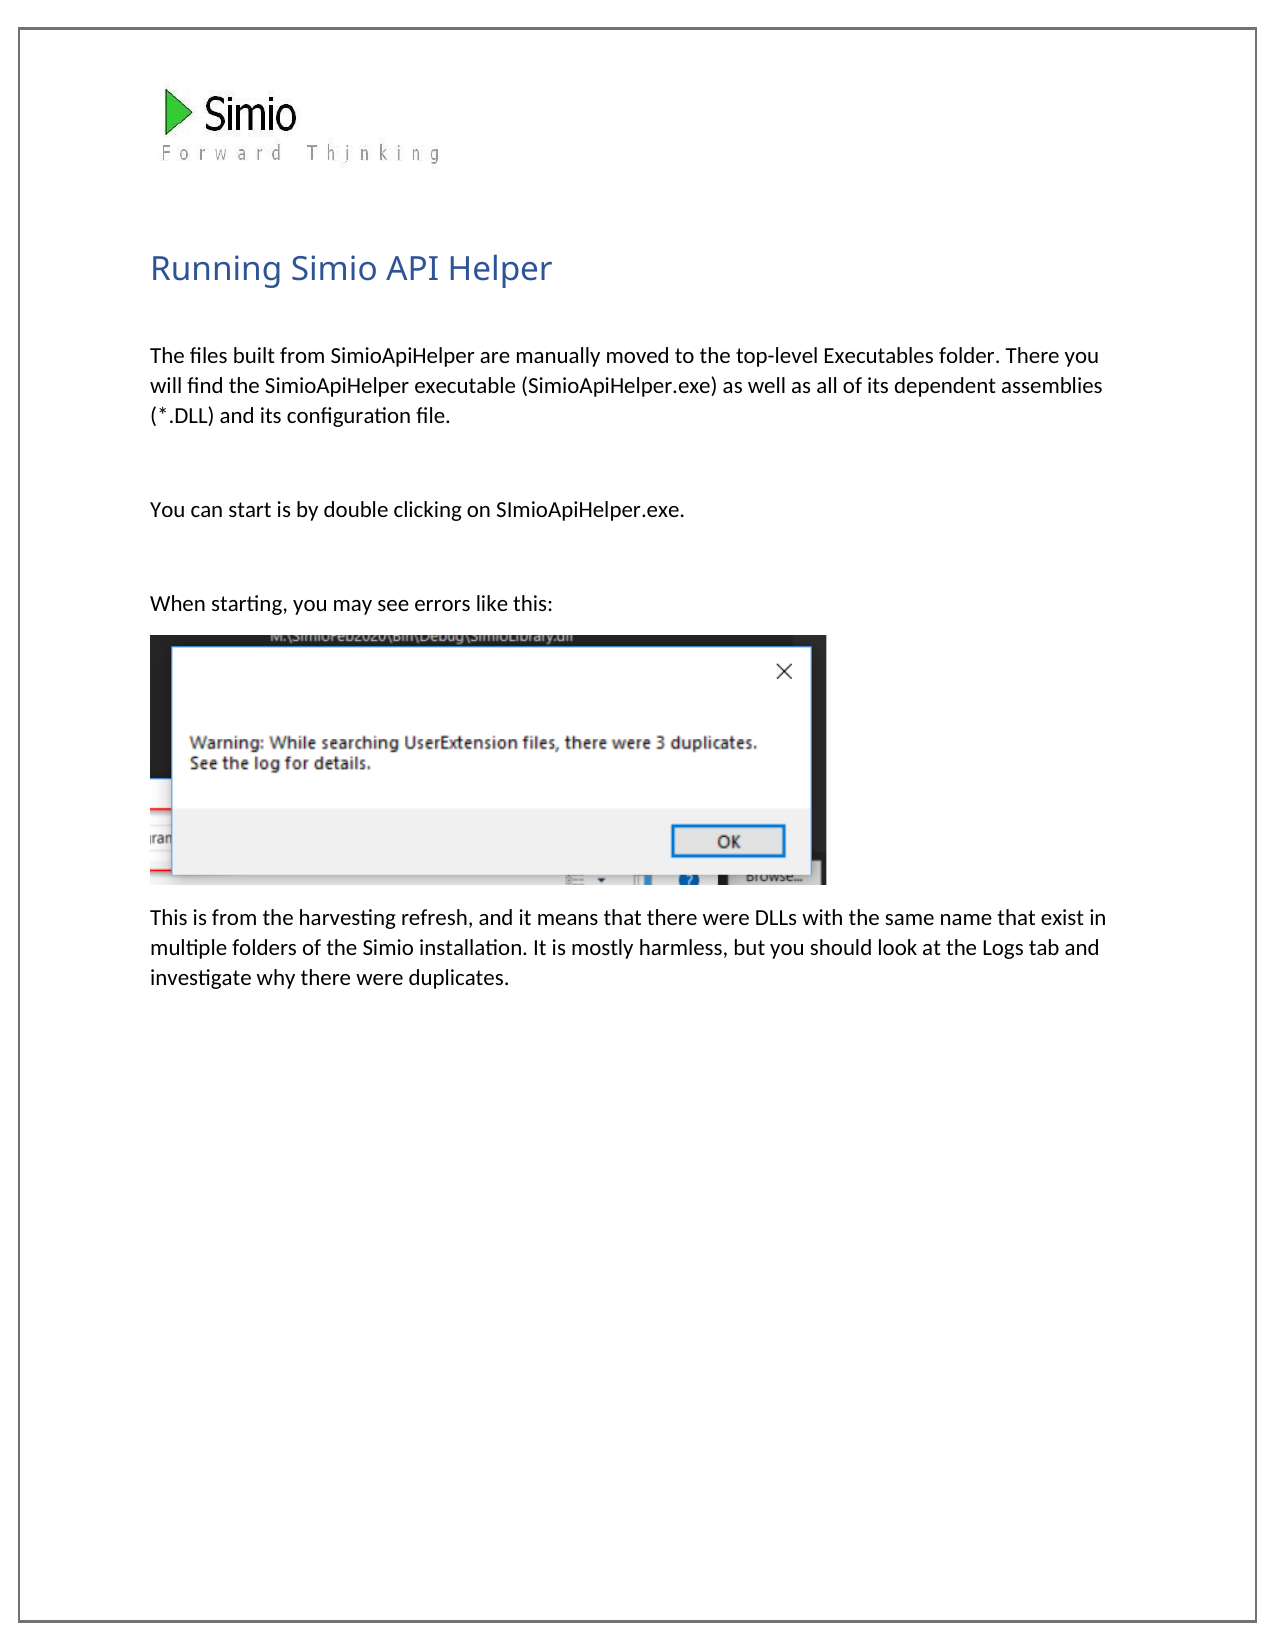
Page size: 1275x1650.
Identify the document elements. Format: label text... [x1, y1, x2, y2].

picture [150, 75, 449, 173]
text You can start is by double clicking on SImioApiHelper.exe. [150, 495, 1125, 523]
text This is from the harvesting refresh, and it means that there were DLLs with the same name that exist in multiple folders of the Simio installation. It is mostly harmless, but you should look at the Logs tab and investigate why there were duplicates. [150, 903, 1125, 992]
text When starting, you may see errors like this: [150, 589, 1125, 617]
text The files built from SimioApiHelper are manually moved to the top-level Executables folder. There you will find the SimioApiHelper executable (SimioApiHelper.exe) as well as all of its dependent assemblies (*.DLL) and its configuration file. [150, 341, 1125, 429]
subtitle Running Simio API Helper [150, 245, 1125, 290]
